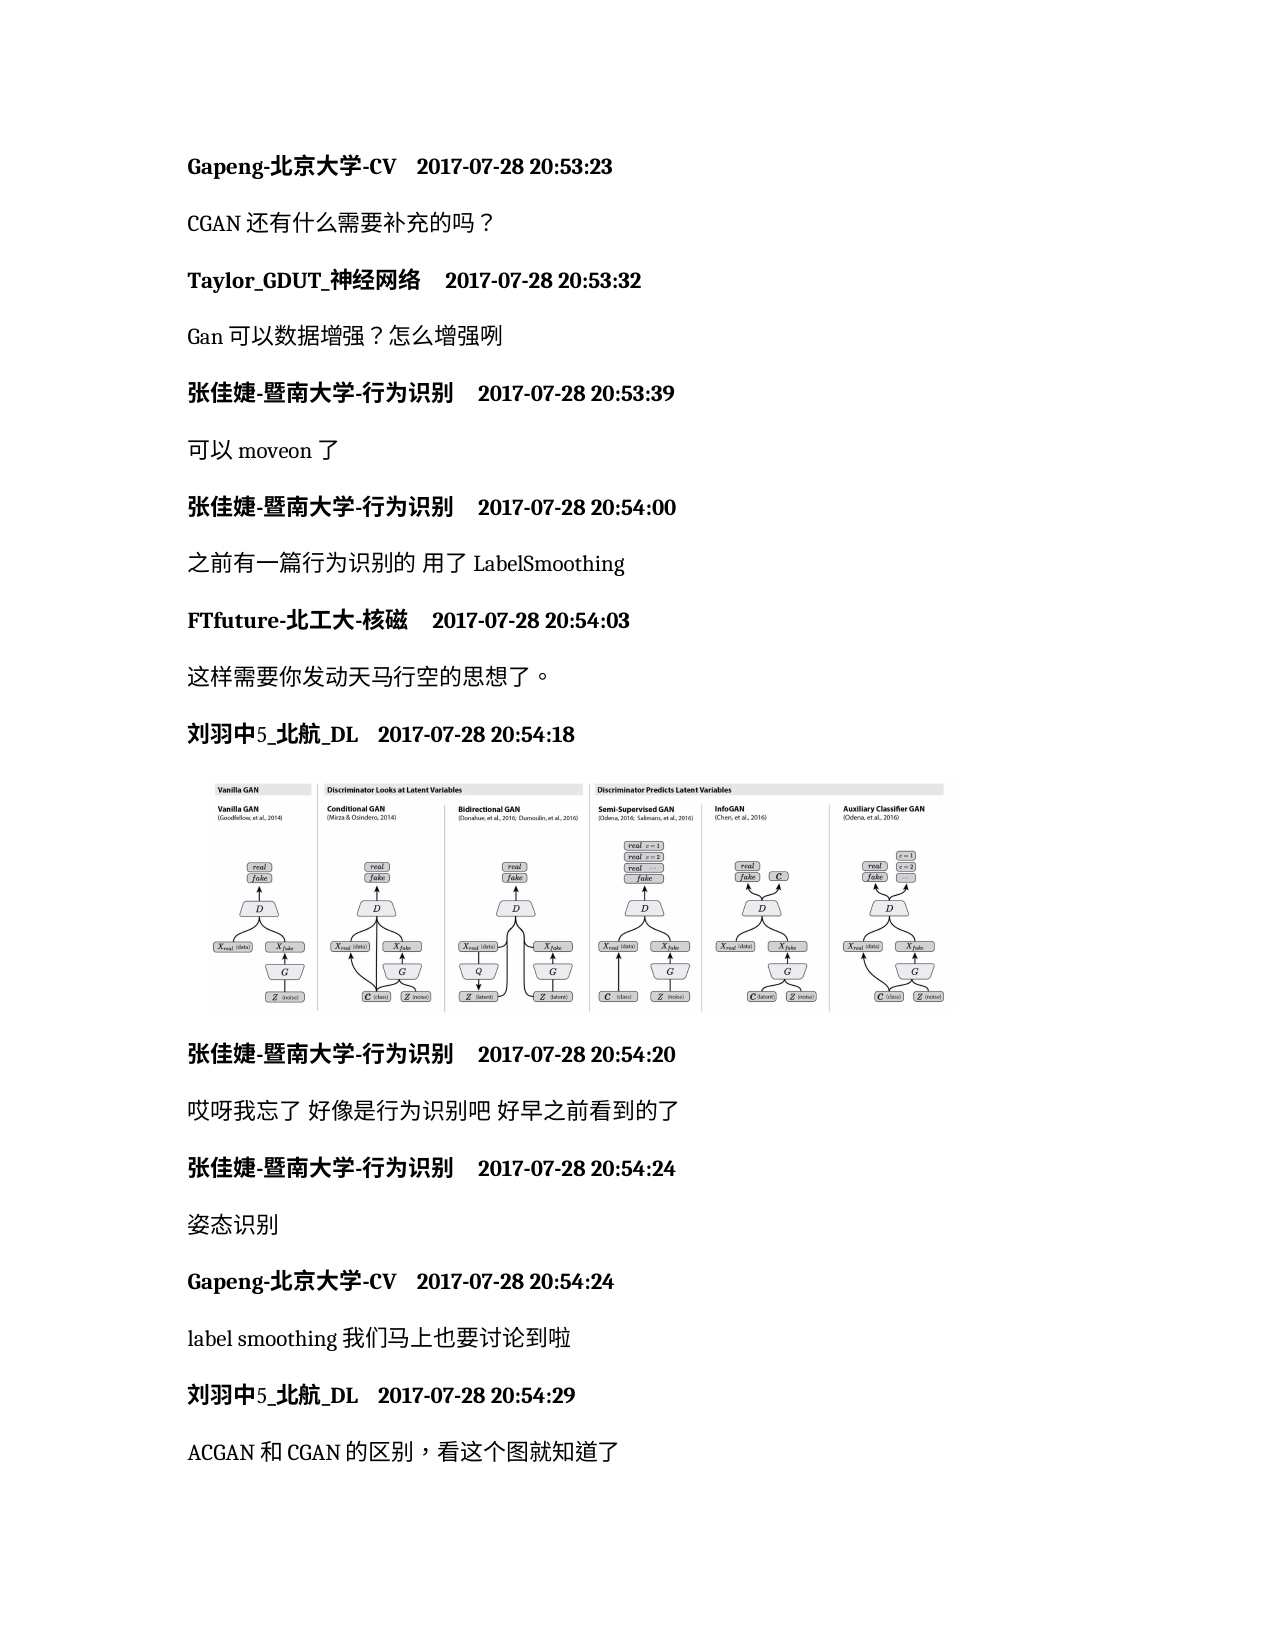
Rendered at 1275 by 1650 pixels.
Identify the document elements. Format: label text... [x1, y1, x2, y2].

text 刘羽中_北航_DL 2017-07-28 20:54:18 [187, 718, 1087, 749]
text 张佳婕-暨南大学-行为识别 2017-07-28 20:54:20 [187, 1038, 1087, 1069]
text 哎呀我忘了 好像是行为识别吧 好早之前看到的了 [187, 1095, 1087, 1126]
text CGAN还有什么需要补充的吗？ [187, 207, 1087, 238]
text Gapeng-北京大学-CV 2017-07-28 20:54:24 [187, 1265, 1087, 1297]
text 姿态识别 [187, 1208, 1087, 1240]
text Gan可以数据增强？怎么增强咧 [187, 320, 1087, 352]
text 这样需要你发动天马行空的思想了。 [187, 661, 1087, 692]
text 刘羽中_北航_DL 2017-07-28 20:54:29 [187, 1379, 1087, 1410]
text 张佳婕-暨南大学-行为识别 2017-07-28 20:54:24 [187, 1152, 1087, 1183]
text Gapeng-北京大学-CV 2017-07-28 20:53:23 [187, 150, 1087, 181]
text ACGAN和CGAN的区别，看这个图就知道了 [187, 1436, 1087, 1467]
text 可以moveon 了 [187, 434, 1087, 465]
picture [206, 774, 957, 1014]
text 张佳婕-暨南大学-行为识别 2017-07-28 20:54:00 [187, 491, 1087, 522]
text 张佳婕-暨南大学-行为识别 2017-07-28 20:53:39 [187, 377, 1087, 408]
text FTfuture-北工大-核磁 2017-07-28 20:54:03 [187, 604, 1087, 635]
text Taylor_GDUT_神经网络 2017-07-28 20:53:32 [187, 263, 1087, 295]
text 之前有一篇行为识别的 用了LabelSmoothing [187, 547, 1087, 579]
text label smoothing我们马上也要讨论到啦 [187, 1322, 1087, 1353]
